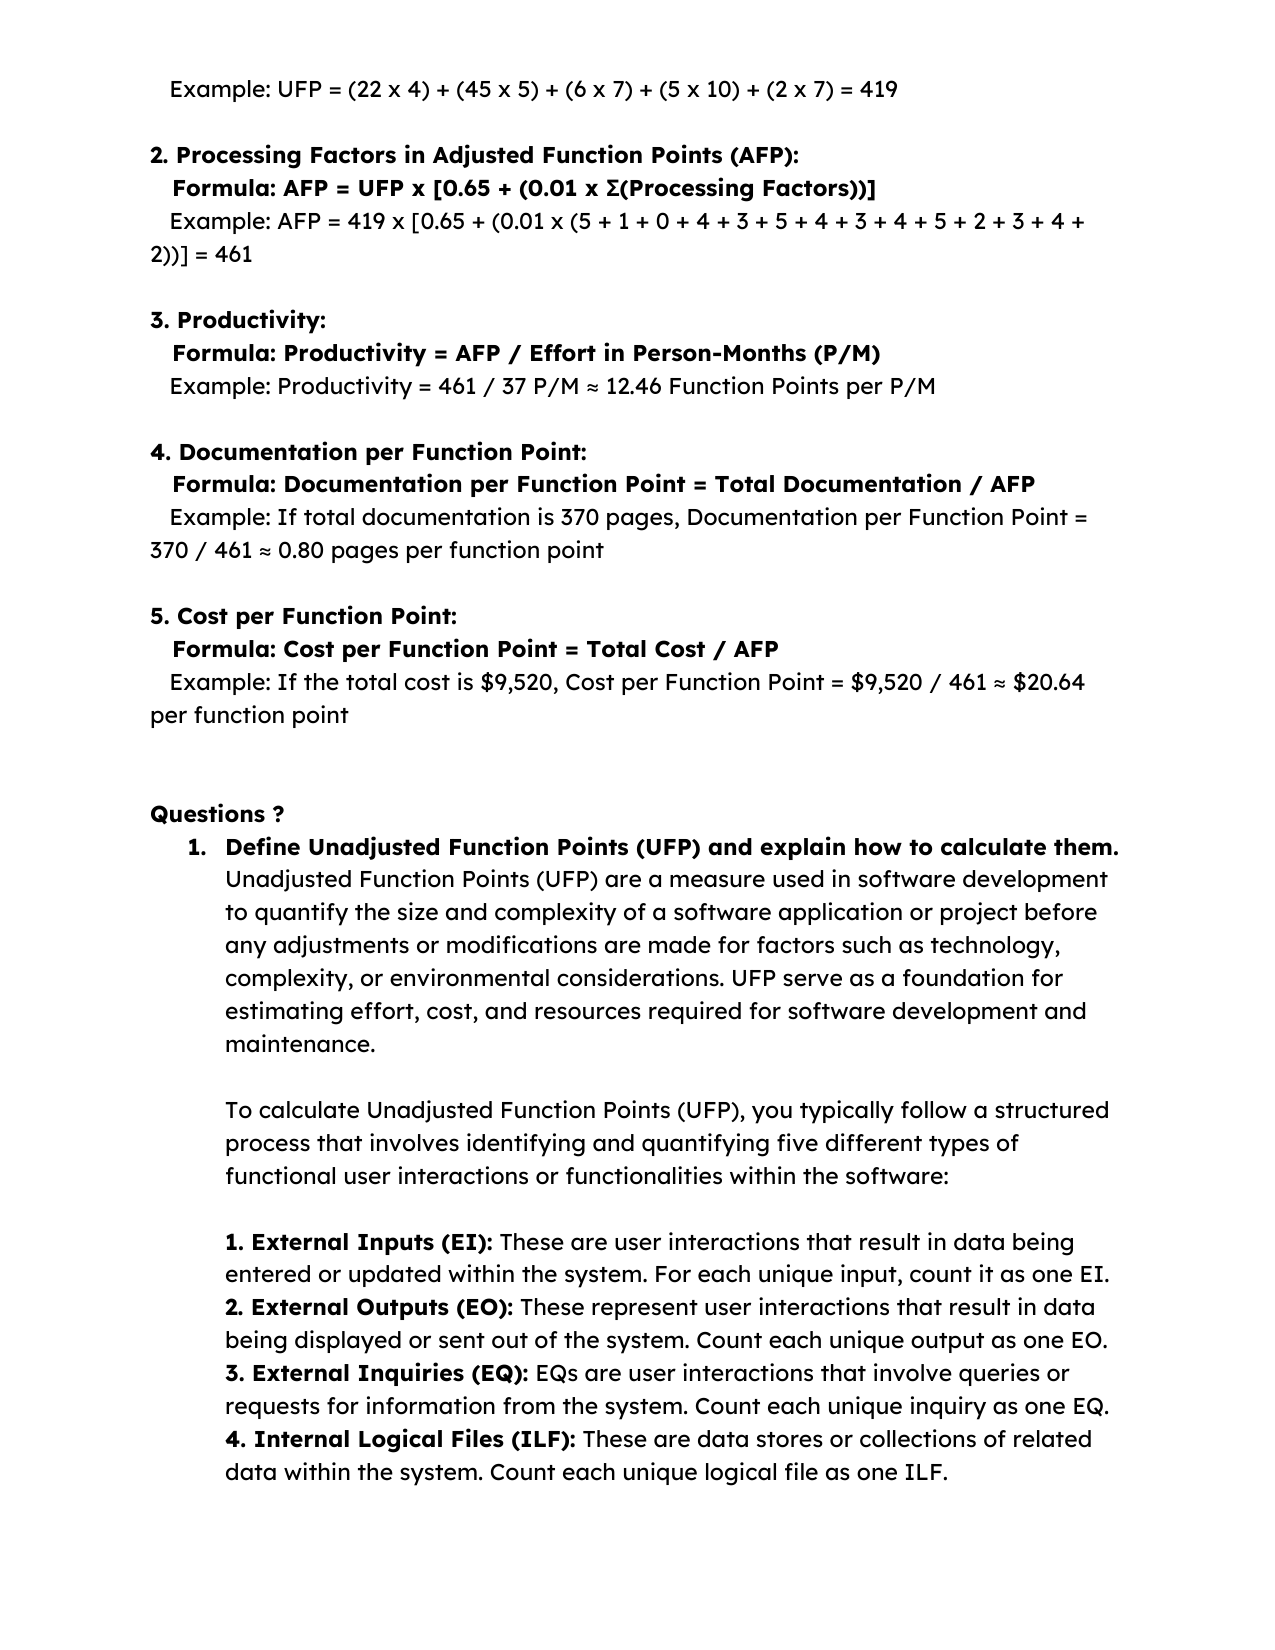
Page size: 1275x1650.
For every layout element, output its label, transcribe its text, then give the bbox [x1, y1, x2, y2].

text 2. External Outputs (EO): These represent user interactions that result in data being displayed or sent out of the system. Count each unique output as one EO. [225, 1293, 1125, 1354]
list Define Unadjusted Function Points (UFP) and explain how to calculate them. [187, 832, 1125, 861]
text 4. Documentation per Function Point: [150, 437, 1125, 466]
text 1. External Inputs (EI): These are user interactions that result in data being entered or updated within the system. For each unique input, count it as one EI. [225, 1227, 1125, 1289]
text 4. Internal Logical Files (ILF): These are data stores or collections of related data within the system. Count each unique logical file as one ILF. [225, 1424, 1125, 1486]
text Unadjusted Function Points (UFP) are a measure used in software development to quantify the size and complexity of a software application or project before any adjustments or modifications are made for factors such as technology, complexity, or environmental considerations. UFP serve as a foundation for estimating effort, cost, and resources required for software development and maintenance. [225, 865, 1125, 1058]
text Formula: Productivity = AFP / Effort in Person-Months (P/M) [150, 338, 1125, 367]
text Formula: Cost per Function Point = Total Cost / AFP [150, 634, 1125, 663]
text Example: UFP = (22 x 4) + (45 x 5) + (6 x 7) + (5 x 10) + (2 x 7) = 419 [150, 75, 1125, 104]
text Formula: AFP = UFP x [0.65 + (0.01 x Σ(Processing Factors))] [150, 174, 1125, 202]
text Example: If total documentation is 370 pages, Documentation per Function Point = 370 / 461 ≈ 0.80 pages per function point [150, 503, 1125, 564]
text Example: Productivity = 461 / 37 P/M ≈ 12.46 Function Points per P/M [150, 371, 1125, 400]
text Example: AFP = 419 x [0.65 + (0.01 x (5 + 1 + 0 + 4 + 3 + 5 + 4 + 3 + 4 + 5 + 2 + 3 + 4 + 2))] = 461 [150, 207, 1125, 268]
text 3. Productivity: [150, 305, 1125, 334]
text To calculate Unadjusted Function Points (UFP), you typically follow a structured process that involves identifying and quantifying five different types of functional user interactions or functionalities within the software: [225, 1095, 1125, 1190]
text 5. Cost per Function Point: [150, 602, 1125, 630]
text Formula: Documentation per Function Point = Total Documentation / AFP [150, 470, 1125, 499]
text Example: If the total cost is $9,520, Cost per Function Point = $9,520 / 461 ≈ $20.64 per function point [150, 667, 1125, 729]
text Questions ? [150, 799, 1125, 828]
text 2. Processing Factors in Adjusted Function Points (AFP): [150, 141, 1125, 169]
text 3. External Inquiries (EQ): EQs are user interactions that involve queries or requests for information from the system. Count each unique inquiry as one EQ. [225, 1359, 1125, 1420]
